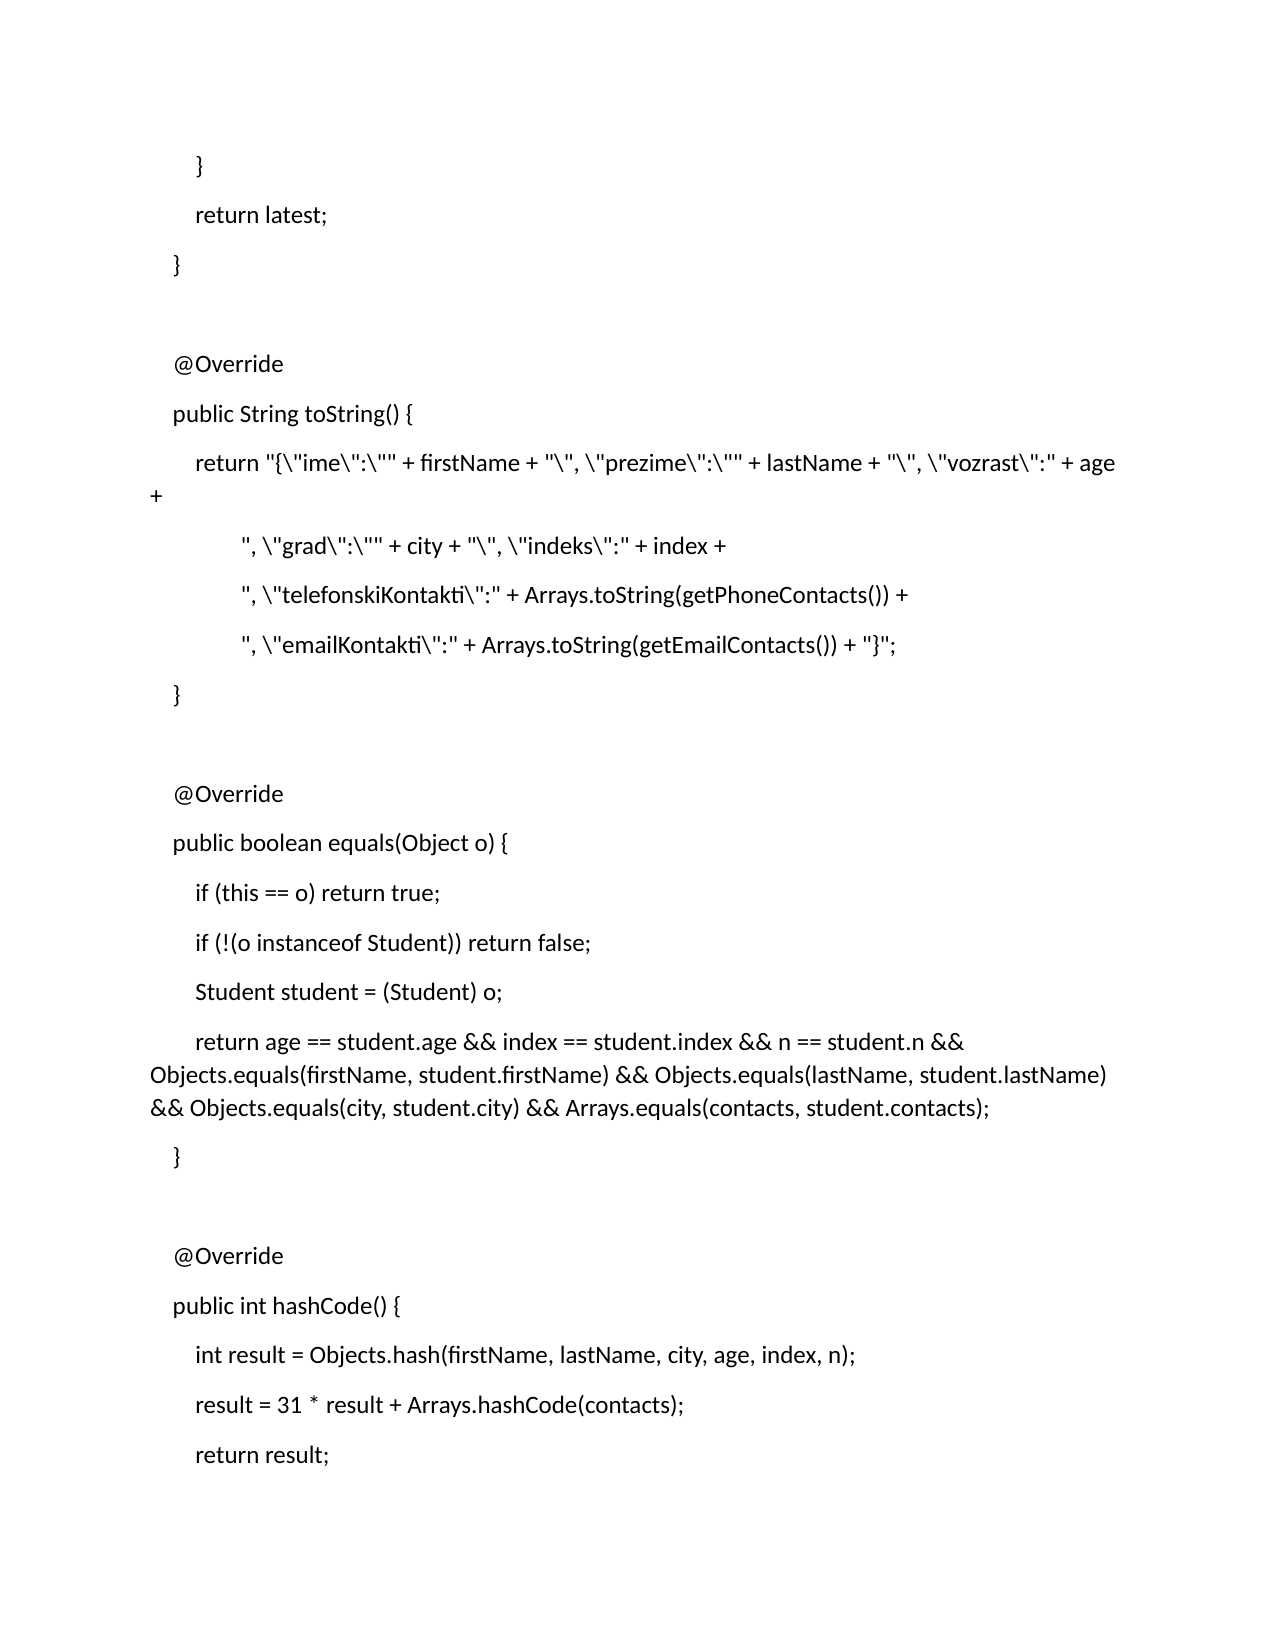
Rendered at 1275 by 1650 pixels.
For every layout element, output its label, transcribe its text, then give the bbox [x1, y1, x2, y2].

text ", \"emailKontakti\":" + Arrays.toString(getEmailContacts()) + "}"; [150, 629, 1125, 660]
text return "{\"ime\":\"" + firstName + "\", \"prezime\":\"" + lastName + "\", \"vozrast\":" + age + [150, 447, 1125, 511]
text public String toString() { [150, 398, 1125, 428]
text } [150, 679, 1125, 709]
text return result; [150, 1439, 1125, 1469]
text public int hashCode() { [150, 1290, 1125, 1321]
text } [150, 1141, 1125, 1172]
text } [150, 249, 1125, 280]
text ", \"grad\":\"" + city + "\", \"indeks\":" + index + [150, 530, 1125, 561]
text return latest; [150, 199, 1125, 230]
text if (this == o) return true; [150, 877, 1125, 908]
text @Override [150, 1240, 1125, 1271]
text } [150, 150, 1125, 181]
text Student student = (Student) o; [150, 976, 1125, 1007]
text if (!(o instanceof Student)) return false; [150, 927, 1125, 957]
text @Override [150, 348, 1125, 379]
text result = 31 * result + Arrays.hashCode(contacts); [150, 1389, 1125, 1420]
text int result = Objects.hash(firstName, lastName, city, age, index, n); [150, 1339, 1125, 1370]
text ", \"telefonskiKontakti\":" + Arrays.toString(getPhoneContacts()) + [150, 579, 1125, 610]
text public boolean equals(Object o) { [150, 827, 1125, 858]
text return age == student.age && index == student.index && n == student.n && Objects.equals(firstName, student.firstName) && Objects.equals(lastName, student.lastName) && Objects.equals(city, student.city) && Arrays.equals(contacts, student.contacts); [150, 1026, 1125, 1122]
text @Override [150, 778, 1125, 808]
